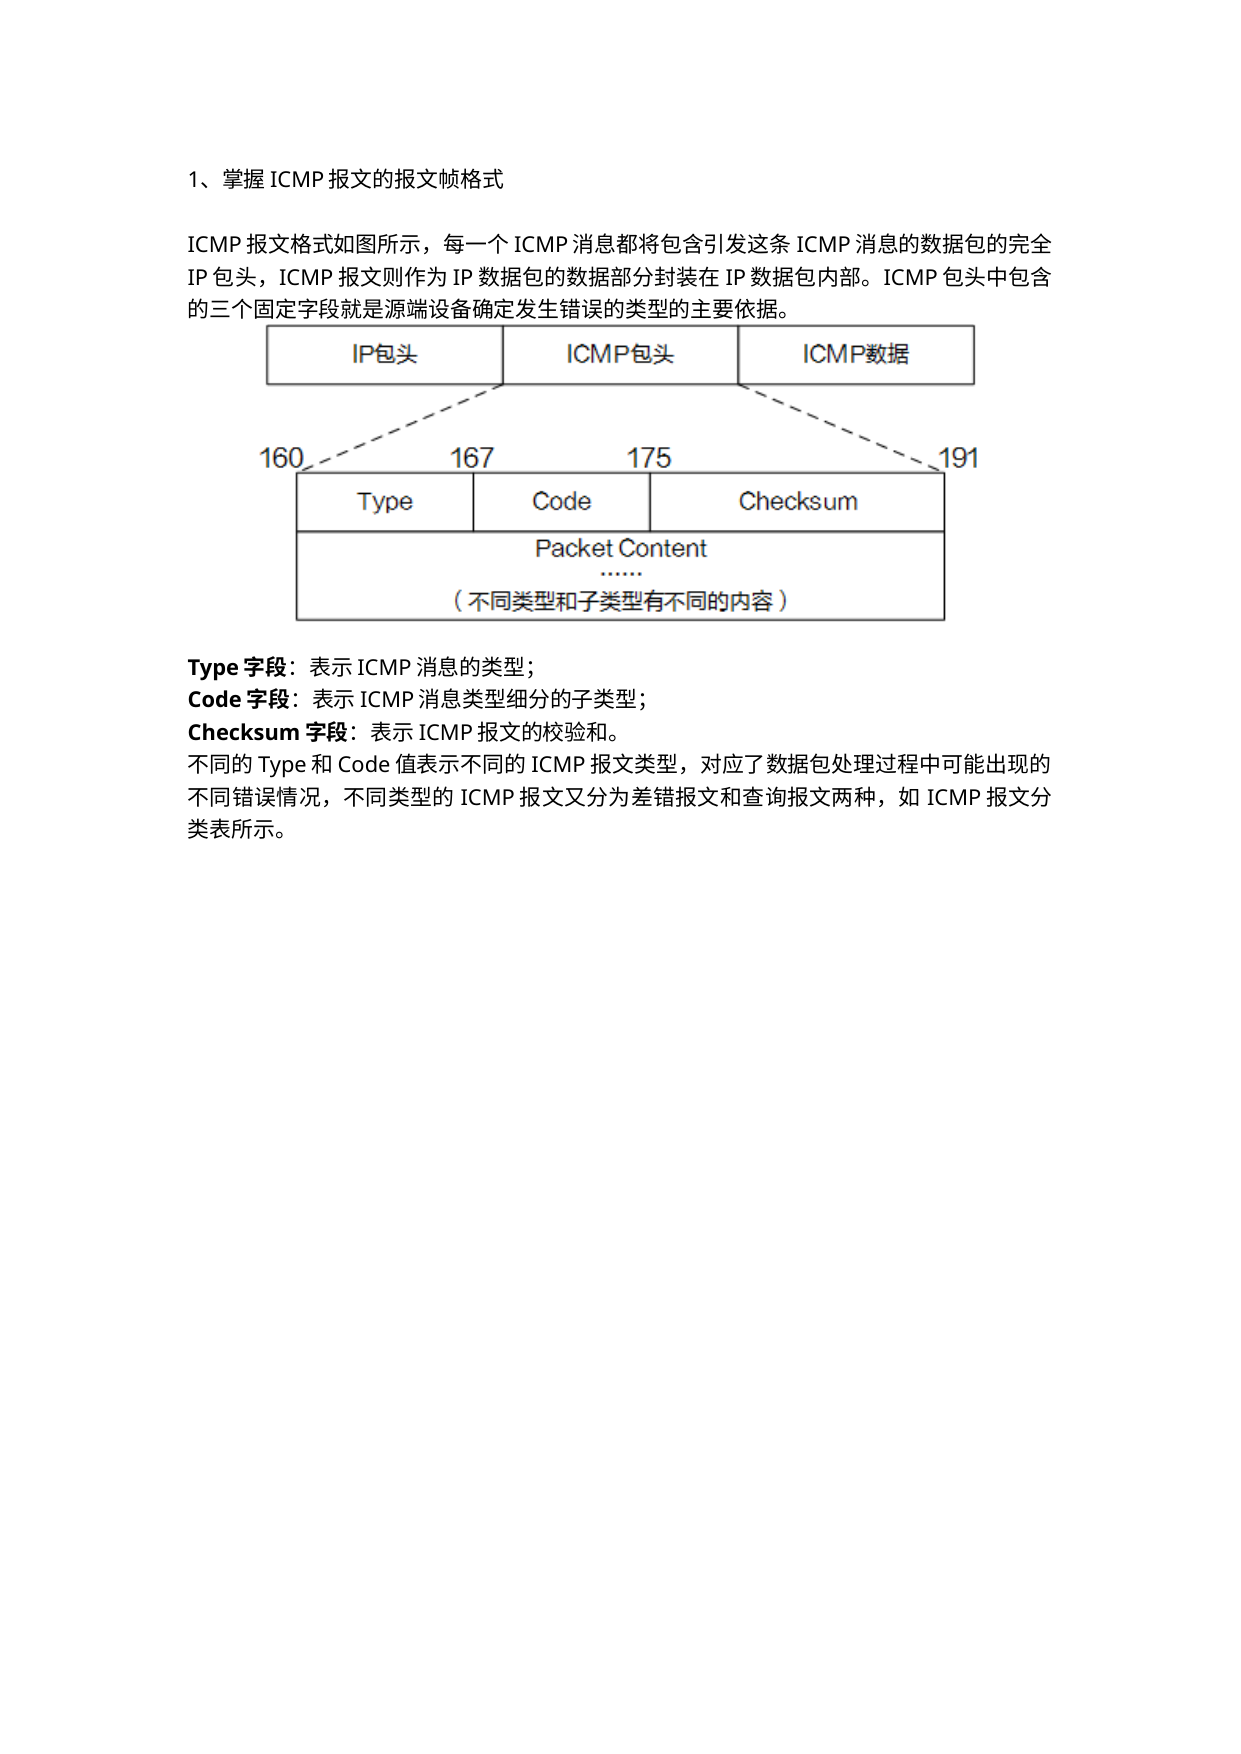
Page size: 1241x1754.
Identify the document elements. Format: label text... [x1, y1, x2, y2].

list Type字段：表示ICMP消息的类型； [187, 649, 1053, 682]
list 掌握ICMP报文的报文帧格式 [187, 162, 1053, 194]
list 不同的Type和Code值表示不同的ICMP报文类型，对应了数据包处理过程中可能出现的不同错误情况，不同类型的ICMP报文又分为差错报文和查询报文两种，如ICMP报文分类表所示。 [187, 747, 1053, 844]
picture [246, 324, 994, 626]
list ICMP报文格式如图所示，每一个ICMP消息都将包含引发这条ICMP消息的数据包的完全IP包头，ICMP报文则作为IP数据包的数据部分封装在IP数据包内部。ICMP包头中包含的三个固定字段就是源端设备确定发生错误的类型的主要依据。 [187, 227, 1053, 324]
list Checksum字段：表示ICMP报文的校验和。 [187, 714, 1053, 747]
list Code字段：表示ICMP消息类型细分的子类型； [187, 682, 1053, 714]
